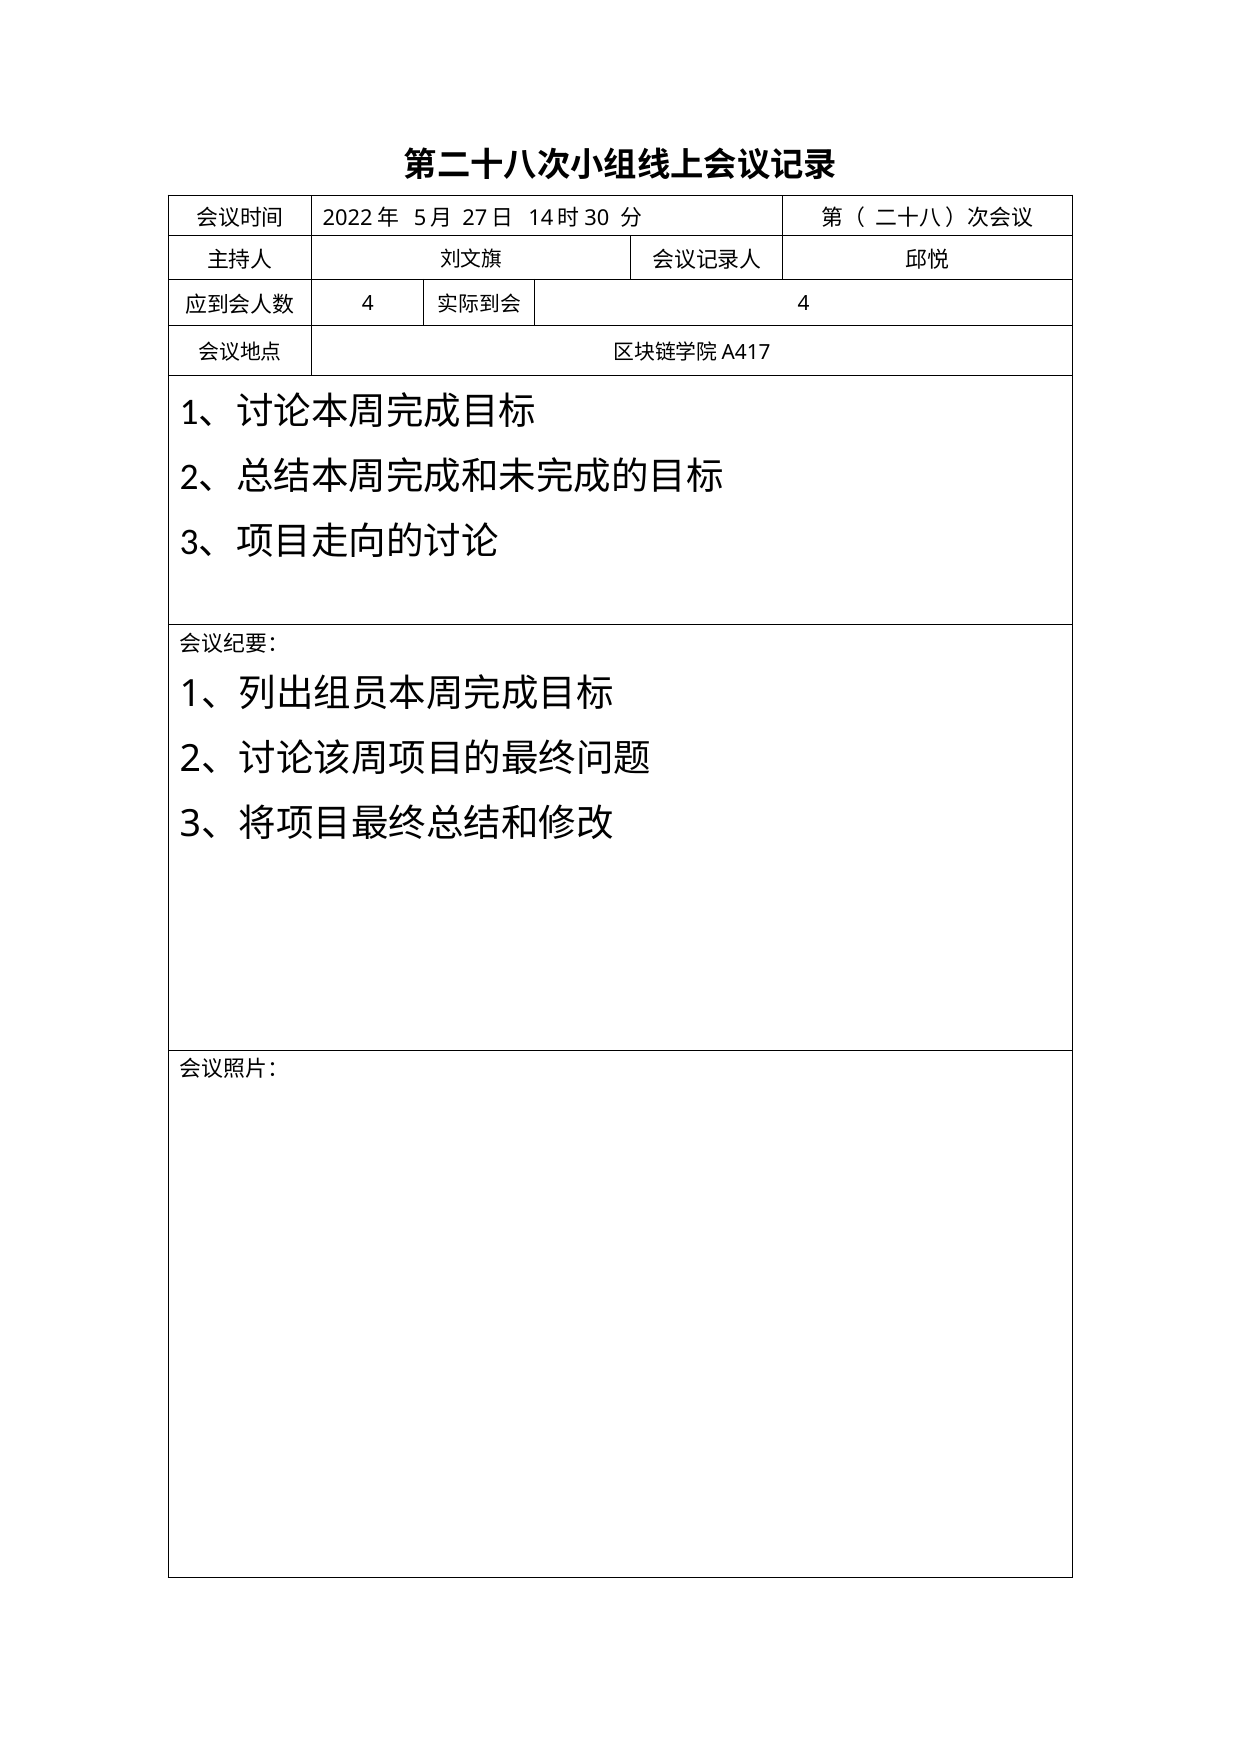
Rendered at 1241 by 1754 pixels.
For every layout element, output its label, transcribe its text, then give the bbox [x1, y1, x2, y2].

table_cell 会议记录人 [631, 236, 782, 279]
table_cell 会议纪要： 列出组员本周完成目标 讨论该周项目的最终问题 3、将项目最终总结和修改 [169, 625, 1072, 1050]
table_cell 区块链学院A417 [312, 326, 1072, 375]
table_cell 4 [535, 280, 1072, 325]
table_cell 邱悦 [783, 236, 1072, 279]
table_header 第（ 二十八 ）次会议 [783, 196, 1072, 235]
table_cell 会议地点 [169, 326, 311, 375]
table_cell 主持人 [169, 236, 311, 279]
table_cell 会议照片： [169, 1051, 1072, 1577]
table_header 2022年 5月 27日 14时 30 分 [312, 196, 782, 235]
table_cell 讨论本周完成目标 2、总结本周完成和未完成的目标 3、项目走向的讨论 [169, 376, 1072, 624]
table_cell 4 [312, 280, 423, 325]
table_cell 刘文旗 [312, 236, 630, 279]
text 第二十八次小组线上会议记录 [118, 129, 1122, 194]
table_cell 应到会人数 [169, 280, 311, 325]
table_header 会议时间 [169, 196, 311, 235]
table_cell 实际到会 [424, 280, 534, 325]
